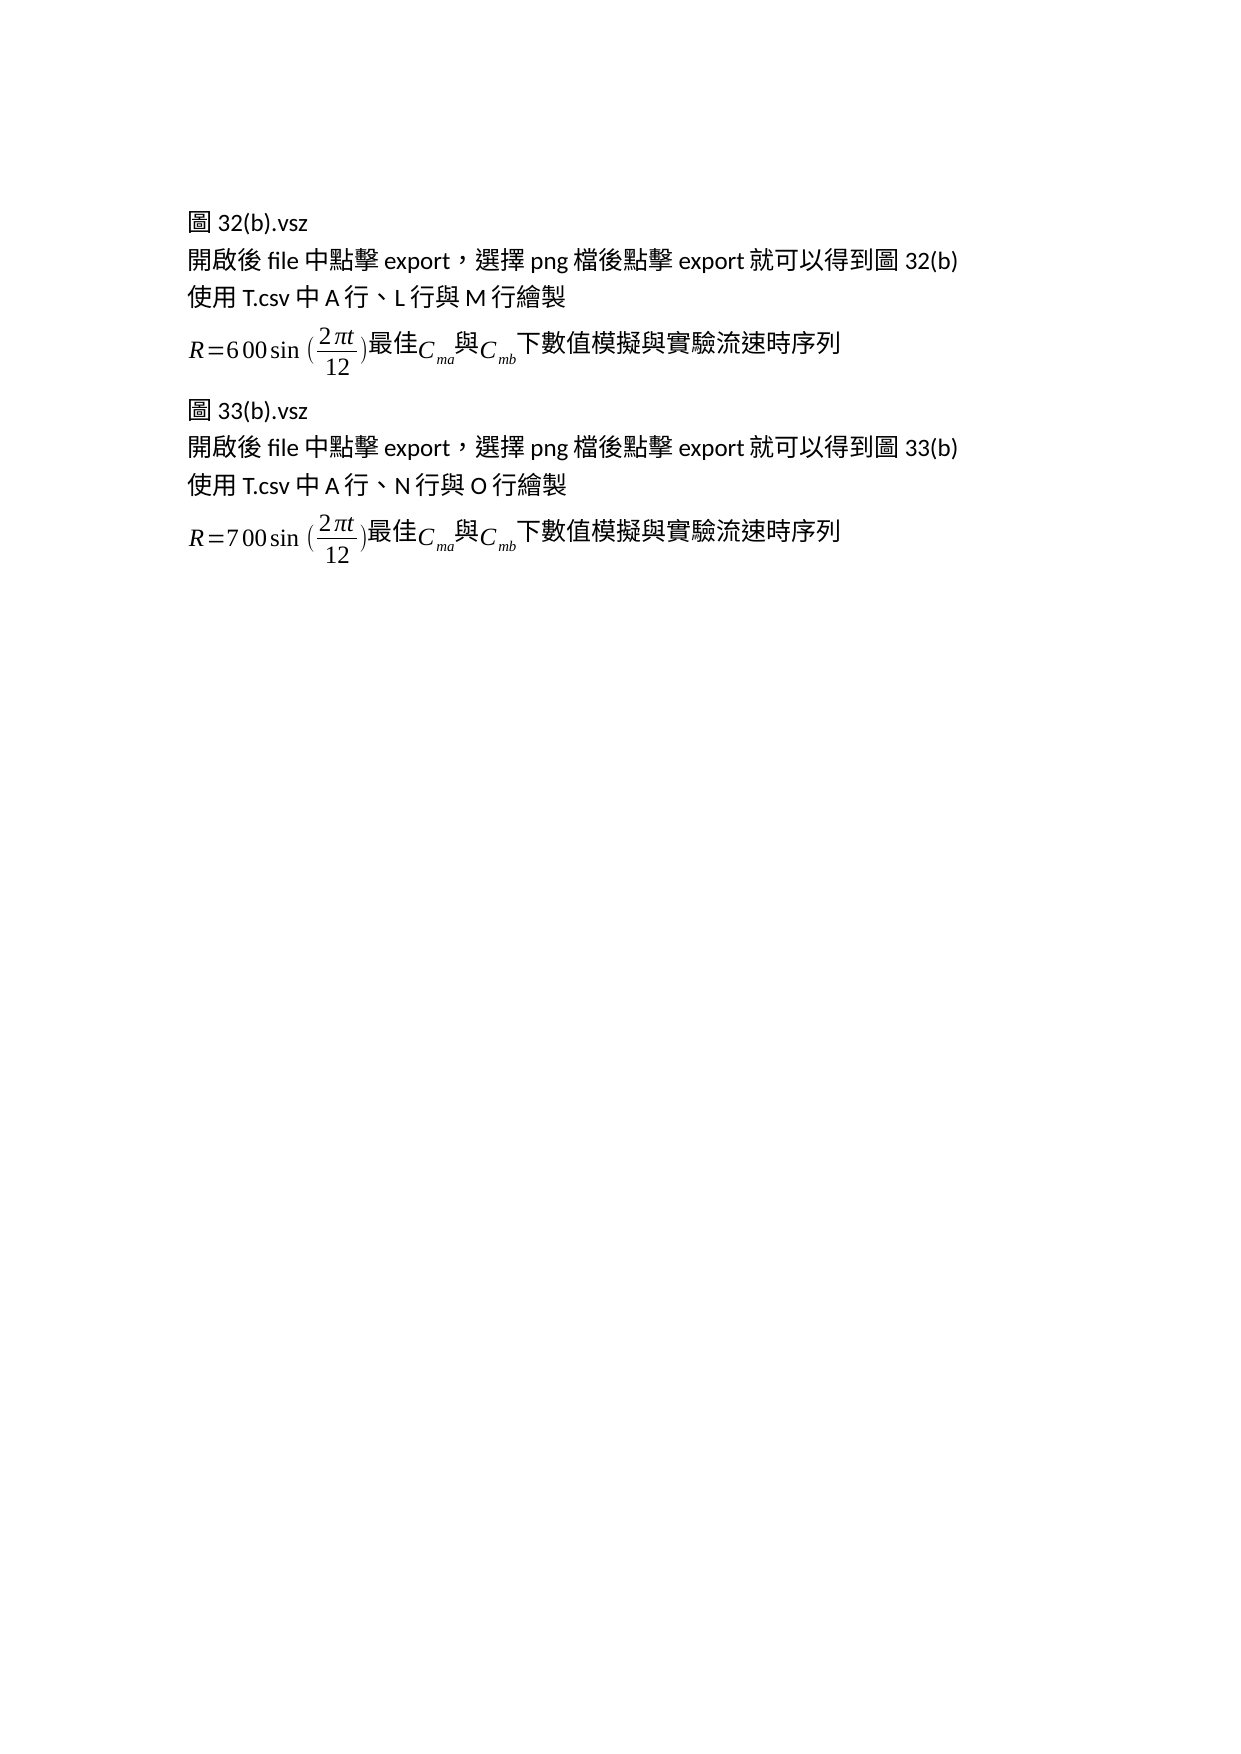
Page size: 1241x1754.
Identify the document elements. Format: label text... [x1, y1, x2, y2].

text 最佳與下數值模擬與實驗流速時序列 [187, 314, 1053, 389]
text 使用T.csv中A行、N行與O行繪製 [187, 464, 1053, 502]
text 最佳與下數值模擬與實驗流速時序列 [187, 502, 1053, 577]
text 圖33(b).vsz [187, 389, 1053, 427]
text 開啟後file中點擊export，選擇png檔後點擊export就可以得到圖32(b) [187, 239, 1053, 277]
text 圖32(b).vsz [187, 202, 1053, 239]
text 開啟後file中點擊export，選擇png檔後點擊export就可以得到圖33(b) [187, 427, 1053, 464]
text 使用T.csv中A行、L行與M行繪製 [187, 277, 1053, 314]
